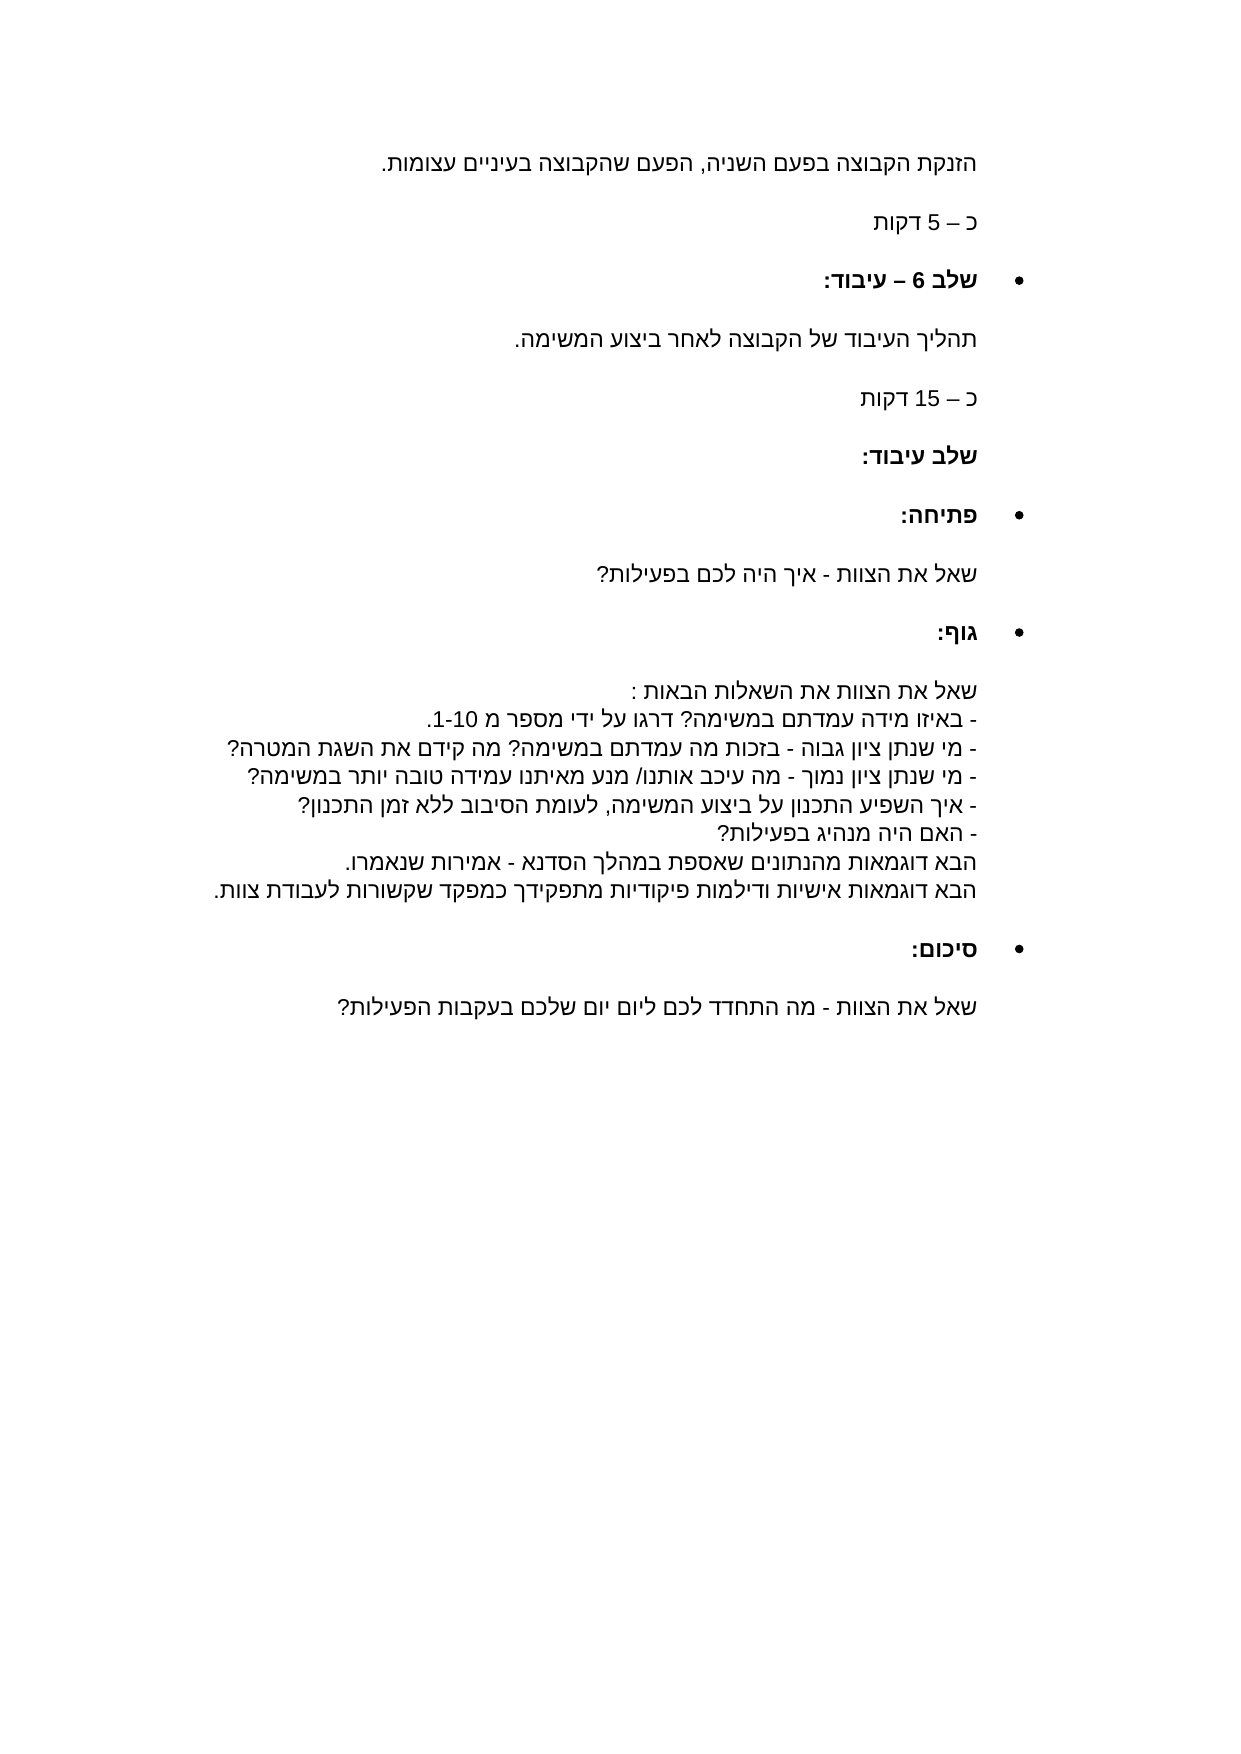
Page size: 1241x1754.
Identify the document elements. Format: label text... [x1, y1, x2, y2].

list שאל את הצוות - מה התחדד לכם ליום יום שלכם בעקבות הפעילות? [187, 994, 978, 1021]
list הבא דוגמאות מהנתונים שאספת במהלך הסדנא - אמירות שנאמרו. [187, 848, 978, 875]
list שאל את הצוות את השאלות הבאות : [187, 678, 978, 704]
list שאל את הצוות - איך היה לכם בפעילות? [187, 561, 978, 587]
list גוף: [187, 619, 1015, 646]
list שלב עיבוד: [187, 443, 978, 469]
list כ – 5 דקות [187, 209, 978, 235]
list כ – 15 דקות [187, 384, 978, 411]
list - באיזו מידה עמדתם במשימה? דרגו על ידי מספר מ 1-10. [187, 706, 978, 733]
list - איך השפיע התכנון על ביצוע המשימה, לעומת הסיבוב ללא זמן התכנון? [187, 792, 978, 818]
list שלב 6 – עיבוד: [187, 267, 1015, 294]
list סיכום: [187, 936, 1015, 962]
list הבא דוגמאות אישיות ודילמות פיקודיות מתפקידך כמפקד שקשורות לעבודת צוות. [187, 877, 978, 903]
list פתיחה: [187, 502, 1015, 528]
list תהליך העיבוד של הקבוצה לאחר ביצוע המשימה. [187, 326, 978, 352]
list - האם היה מנהיג בפעילות? [187, 820, 978, 846]
list - מי שנתן ציון נמוך - מה עיכב אותנו/ מנע מאיתנו עמידה טובה יותר במשימה? [187, 763, 978, 789]
list הזנקת הקבוצה בפעם השניה, הפעם שהקבוצה בעיניים עצומות. [187, 150, 978, 176]
list - מי שנתן ציון גבוה - בזכות מה עמדתם במשימה? מה קידם את השגת המטרה? [187, 735, 978, 761]
